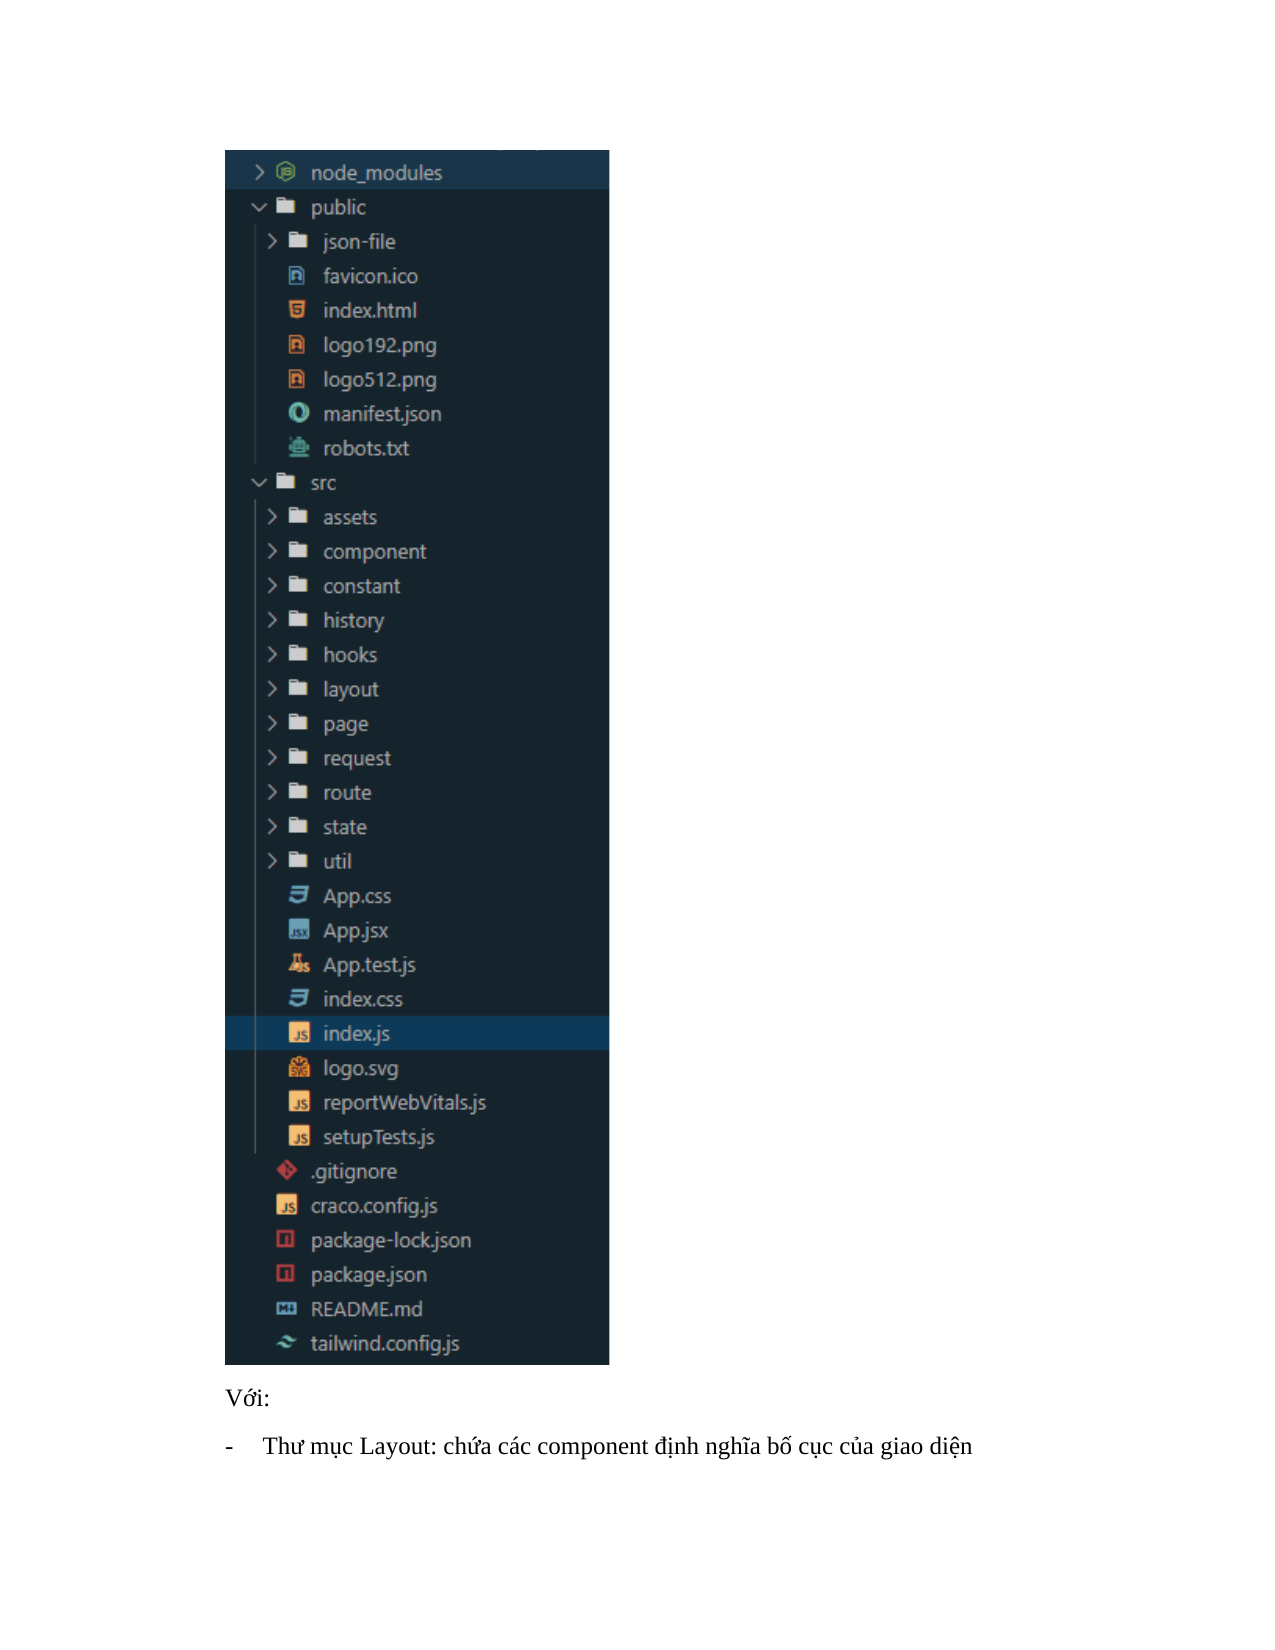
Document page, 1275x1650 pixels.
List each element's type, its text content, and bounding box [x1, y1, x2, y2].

picture [225, 150, 610, 1365]
text Với: [225, 1383, 1087, 1412]
list Thư mục Layout: chứa các component định nghĩa bố cục của giao diện [225, 1431, 1087, 1459]
